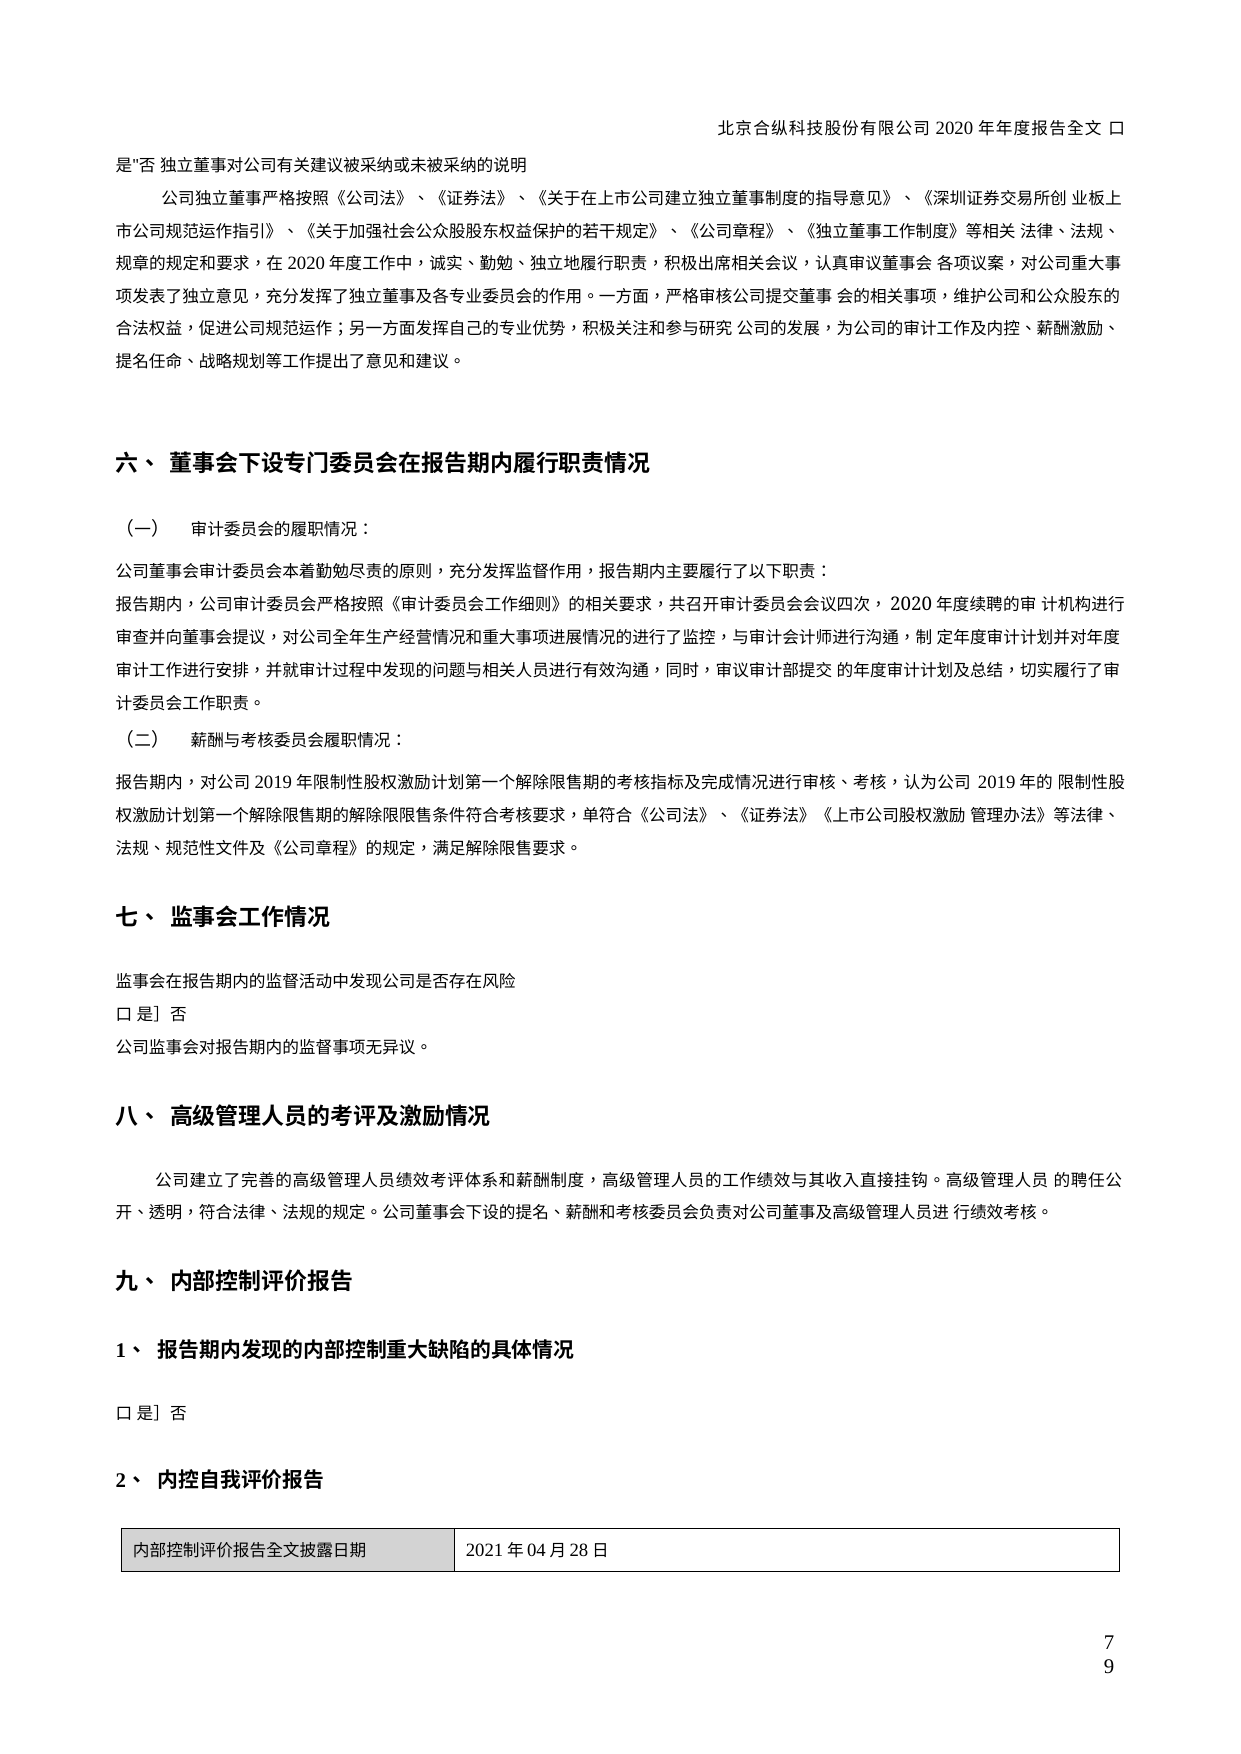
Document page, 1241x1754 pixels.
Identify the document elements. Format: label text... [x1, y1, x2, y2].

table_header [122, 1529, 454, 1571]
text 北京合纵科技股份有限公司2020年年度报告全文 口是"否 独立董事对公司有关建议被采纳或未被采纳的说明 [115, 105, 1125, 179]
text 2、 内控自我评价报告 [115, 1466, 1125, 1494]
text 监事会在报告期内的监督活动中发现公司是否存在风险 [115, 961, 1125, 994]
text （一） 审计委员会的履职情况： [115, 517, 1125, 540]
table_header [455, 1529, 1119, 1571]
text 七、 监事会工作情况 [115, 901, 1125, 932]
text 公司独立董事严格按照《公司法》、《证券法》、《关于在上市公司建立独立董事制度的指导意见》、《深圳证券交易所创 业板上市公司规范运作指引》、《关于加强社会公众股股东权益保护的若干规定》、《公司章程》、《独立董事工作制度》等相关 法律、法规、规章的规定和要求，在2020年度工作中，诚实、勤勉、独立地履行职责，积极出席相关会议，认真审议董事会 各项议案，对公司重大事项发表了独立意见，充分发挥了独立董事及各专业委员会的作用。一方面，严格审核公司提交董事 会的相关事项，维护公司和公众股东的合法权益，促进公司规范运作；另一方面发挥自己的专业优势，积极关注和参与研究 公司的发展，为公司的审计工作及内控、薪酬激励、提名任命、战略规划等工作提出了意见和建议。 [115, 179, 1125, 374]
text 口 是］否 [115, 994, 1125, 1027]
text 1、 报告期内发现的内部控制重大缺陷的具体情况 [115, 1336, 1125, 1364]
text 公司建立了完善的高级管理人员绩效考评体系和薪酬制度，高级管理人员的工作绩效与其收入直接挂钩。高级管理人员 的聘任公开、透明，符合法律、法规的规定。公司董事会下设的提名、薪酬和考核委员会负责对公司董事及高级管理人员进 行绩效考核。 [115, 1160, 1125, 1225]
text 六、 董事会下设专门委员会在报告期内履行职责情况 [115, 447, 1125, 478]
text 九、 内部控制评价报告 [115, 1265, 1125, 1296]
text 报告期内，公司审计委员会严格按照《审计委员会工作细则》的相关要求，共召开审计委员会会议四次，2020年度续聘的审 计机构进行审查并向董事会提议，对公司全年生产经营情况和重大事项进展情况的进行了监控，与审计会计师进行沟通，制 定年度审计计划并对年度审计工作进行安排，并就审计过程中发现的问题与相关人员进行有效沟通，同时，审议审计部提交 的年度审计计划及总结，切实履行了审计委员会工作职责。 [115, 584, 1125, 716]
text 口 是］否 [115, 1393, 1125, 1426]
text 公司董事会审计委员会本着勤勉尽责的原则，充分发挥监督作用，报告期内主要履行了以下职责： [115, 551, 1125, 584]
text 八、 高级管理人员的考评及激励情况 [115, 1100, 1125, 1131]
text 公司监事会对报告期内的监督事项无异议。 [115, 1027, 1125, 1060]
text （二） 薪酬与考核委员会履职情况： [115, 728, 1125, 751]
text 报告期内，对公司2019年限制性股权激励计划第一个解除限售期的考核指标及完成情况进行审核、考核，认为公司2019年的 限制性股权激励计划第一个解除限售期的解除限限售条件符合考核要求，单符合《公司法》、《证券法》《上市公司股权激励 管理办法》等法律、法规、规范性文件及《公司章程》的规定，满足解除限售要求。 [115, 763, 1125, 861]
